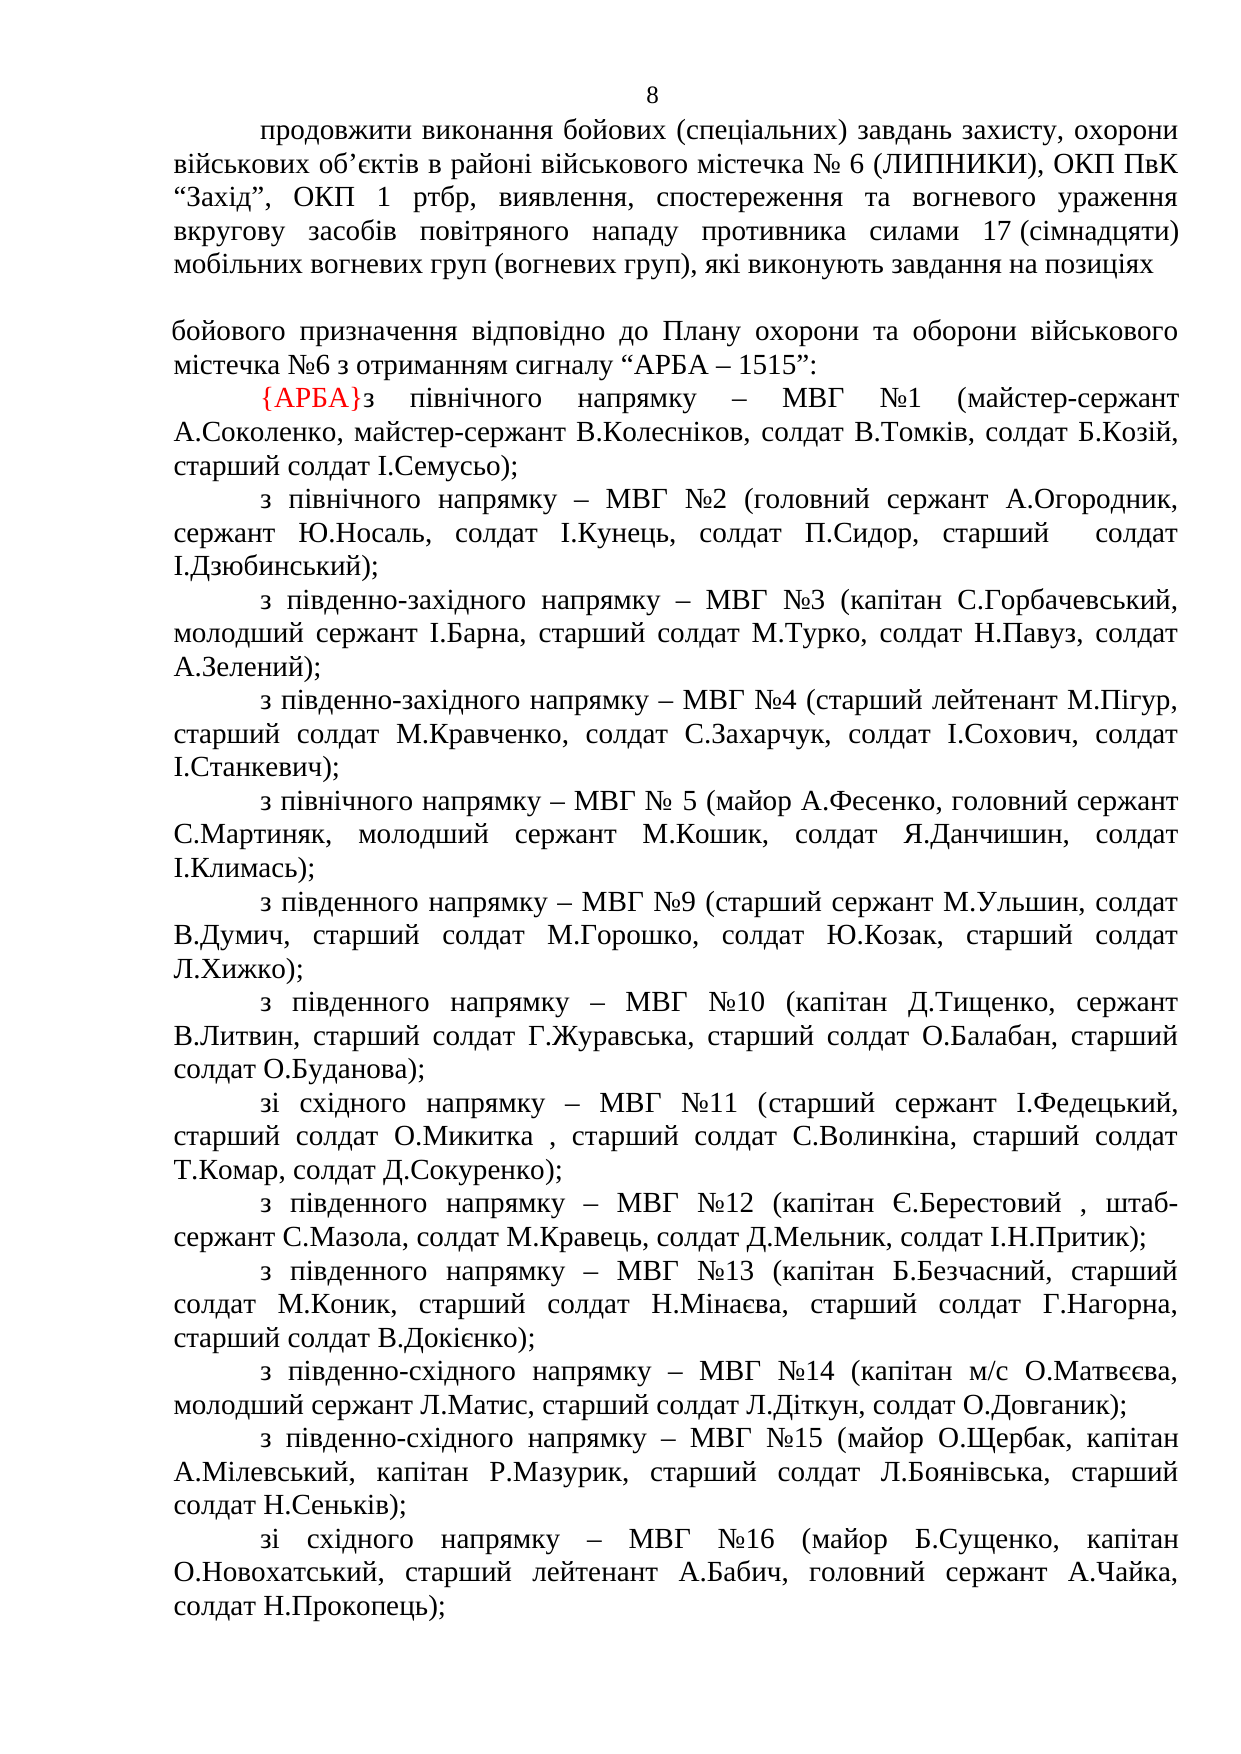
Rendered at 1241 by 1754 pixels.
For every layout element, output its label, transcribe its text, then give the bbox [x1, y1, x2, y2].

text з південного напрямку – МВГ №12 (капітан Є.Берестовий , штаб-сержант С.Мазола, солдат М.Кравець, солдат Д.Мельник, солдат І.Н.Притик); [173, 1186, 1179, 1253]
text з південного напрямку – МВГ №13 (капітан Б.Безчасний, старший солдат М.Коник, старший солдат Н.Мінаєва, старший солдат Г.Нагорна, старший солдат В.Докієнко); [173, 1253, 1179, 1353]
text продовжити виконання бойових (спеціальних) завдань захисту, охорони військових об’єктів в районі військового містечка № 6 (ЛИПНИКИ), ОКП ПвК “Захід”, ОКП 1 ртбр, виявлення, спостереження та вогневого ураження вкругову засобів повітряного нападу противника силами 17 (сімнадцяти) мобільних вогневих груп (вогневих груп), які виконують завдання на позиціях [173, 112, 1179, 280]
text зі східного напрямку – МВГ №11 (старший сержант І.Федецький, старший солдат О.Микитка , старший солдат С.Волинкіна, старший солдат Т.Комар, солдат Д.Сокуренко); [173, 1085, 1179, 1186]
text з південного напрямку – МВГ №9 (старший сержант М.Ульшин, солдат В.Думич, старший солдат М.Горошко, солдат Ю.Козак, старший солдат Л.Хижко); [173, 884, 1179, 984]
text зі східного напрямку – МВГ №16 (майор Б.Сущенко, капітан О.Новохатський, старший лейтенант А.Бабич, головний сержант А.Чайка, солдат Н.Прокопець); [173, 1521, 1179, 1622]
text з південно-східного напрямку – МВГ №14 (капітан м/с О.Матвєєва, молодший сержант Л.Матис, старший солдат Л.Діткун, солдат О.Довганик); [173, 1353, 1179, 1420]
text бойового призначення відповідно до Плану охорони та оборони військового містечка №6 з отриманням сигналу “АРБА – 1515”: [171, 313, 1179, 381]
text з південно-західного напрямку – МВГ №4 (старший лейтенант М.Пігур, старший солдат М.Кравченко, солдат С.Захарчук, солдат І.Сохович, солдат І.Станкевич); [173, 682, 1179, 783]
text з південного напрямку – МВГ №10 (капітан Д.Тищенко, сержант В.Литвин, старший солдат Г.Журавська, старший солдат О.Балабан, старший солдат О.Буданова); [173, 984, 1179, 1085]
text {АРБА}з північного напрямку – МВГ №1 (майстер-сержант А.Соколенко, майстер-сержант В.Колесніков, солдат В.Томків, солдат Б.Козій, старший солдат І.Семусьо); [173, 381, 1179, 481]
text з північного напрямку – МВГ № 5 (майор А.Фесенко, головний сержант С.Мартиняк, молодший сержант М.Кошик, солдат Я.Данчишин, солдат І.Климась); [173, 783, 1179, 884]
text з південно-східного напрямку – МВГ №15 (майор О.Щербак, капітан А.Мілевський, капітан Р.Мазурик, старший солдат Л.Боянівська, старший солдат Н.Сеньків); [173, 1420, 1179, 1521]
text з південно-західного напрямку – МВГ №3 (капітан С.Горбачевський, молодший сержант І.Барна, старший солдат М.Турко, солдат Н.Павуз, солдат А.Зелений); [173, 582, 1179, 682]
text з північного напрямку – МВГ №2 (головний сержант А.Огородник, сержант Ю.Носаль, солдат І.Кунець, солдат П.Сидор, старший солдат І.Дзюбинський); [173, 481, 1179, 582]
